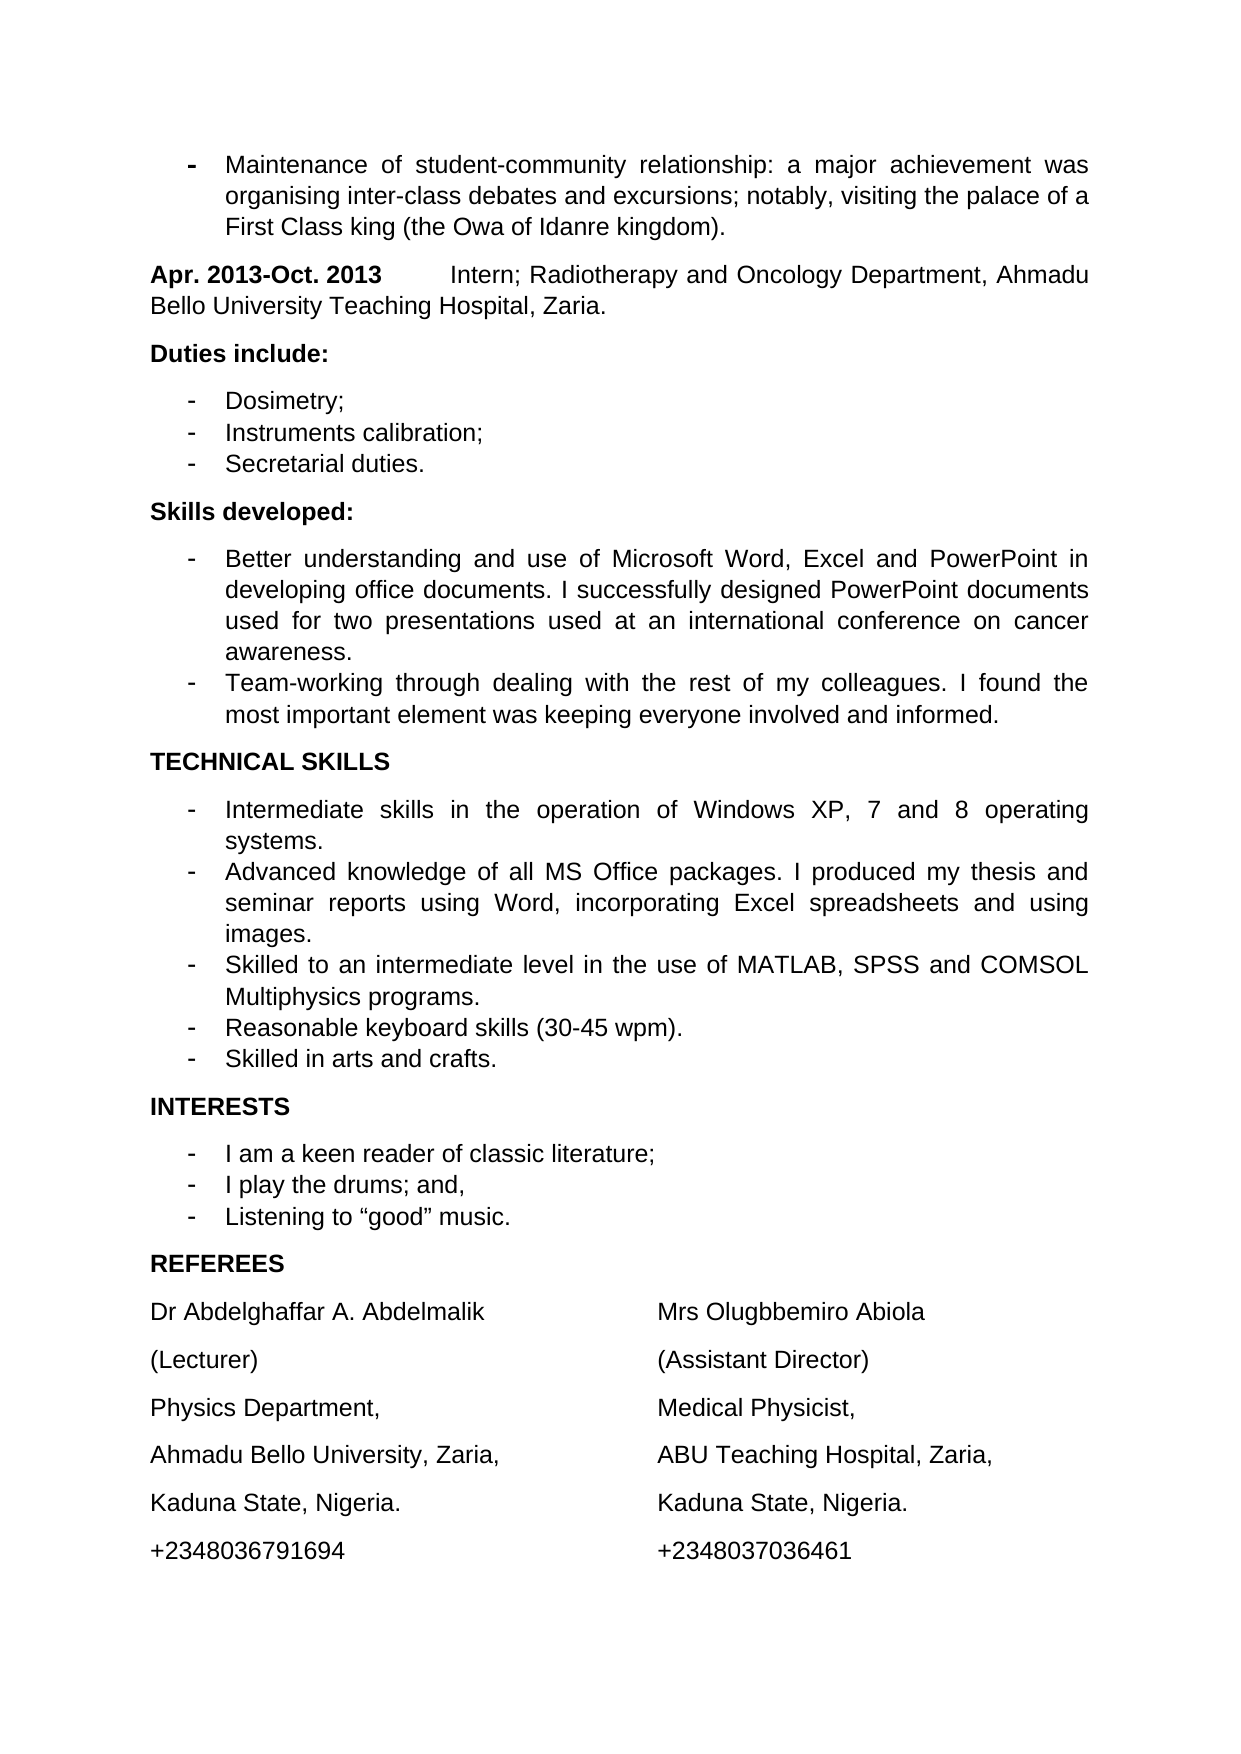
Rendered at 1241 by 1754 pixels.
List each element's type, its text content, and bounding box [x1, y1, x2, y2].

list Advanced knowledge of all MS Office packages. I produced my thesis and seminar reports using Word, incorporating Excel spreadsheets and using images. [187, 857, 1090, 948]
text INTERESTS [150, 1092, 1090, 1120]
text ABU Teaching Hospital, Zaria, [657, 1440, 1090, 1469]
text Kaduna State, Nigeria. [657, 1488, 1090, 1517]
list Listening to “good” music. [187, 1202, 1090, 1230]
text Dr Abdelghaffar A. Abdelmalik [150, 1297, 583, 1326]
text Mrs Olugbbemiro Abiola [657, 1297, 1090, 1326]
list I am a keen reader of classic literature; [187, 1139, 1090, 1168]
list I play the drums; and, [187, 1170, 1090, 1199]
list Secretarial duties. [187, 449, 1090, 477]
text TECHNICAL SKILLS [150, 747, 1090, 776]
text +2348036791694 [150, 1536, 583, 1564]
list Intermediate skills in the operation of Windows XP, 7 and 8 operating systems. [187, 795, 1090, 855]
list Skilled to an intermediate level in the use of MATLAB, SPSS and COMSOL Multiphysics programs. [187, 950, 1090, 1010]
text Skills developed: [150, 496, 1090, 525]
list Skilled in arts and crafts. [187, 1044, 1090, 1073]
list Reasonable keyboard skills (30-45 wpm). [187, 1013, 1090, 1041]
list Dosimetry; [187, 386, 1090, 415]
list Maintenance of student-community relationship: a major achievement was organising inter-class debates and excursions; notably, visiting the palace of a First Class king (the Owa of Idanre kingdom). [187, 150, 1090, 241]
text Duties include: [150, 339, 1090, 367]
text (Lecturer) [150, 1345, 583, 1373]
text Ahmadu Bello University, Zaria, [150, 1440, 583, 1469]
text Kaduna State, Nigeria. [150, 1488, 583, 1517]
text REFEREES [150, 1249, 1090, 1278]
list Team-working through dealing with the rest of my colleagues. I found the most important element was keeping everyone involved and informed. [187, 668, 1090, 728]
list Instruments calibration; [187, 417, 1090, 446]
list Better understanding and use of Microsoft Word, Excel and PowerPoint in developing office documents. I successfully designed PowerPoint documents used for two presentations used at an international conference on cancer awareness. [187, 544, 1090, 666]
text (Assistant Director) [657, 1345, 1090, 1373]
text Apr. 2013-Oct. 2013 Intern; Radiotherapy and Oncology Department, Ahmadu Bello University Teaching Hospital, Zaria. [150, 260, 1090, 320]
text +2348037036461 [657, 1536, 1090, 1564]
text Physics Department, [150, 1392, 583, 1421]
text Medical Physicist, [657, 1392, 1090, 1421]
